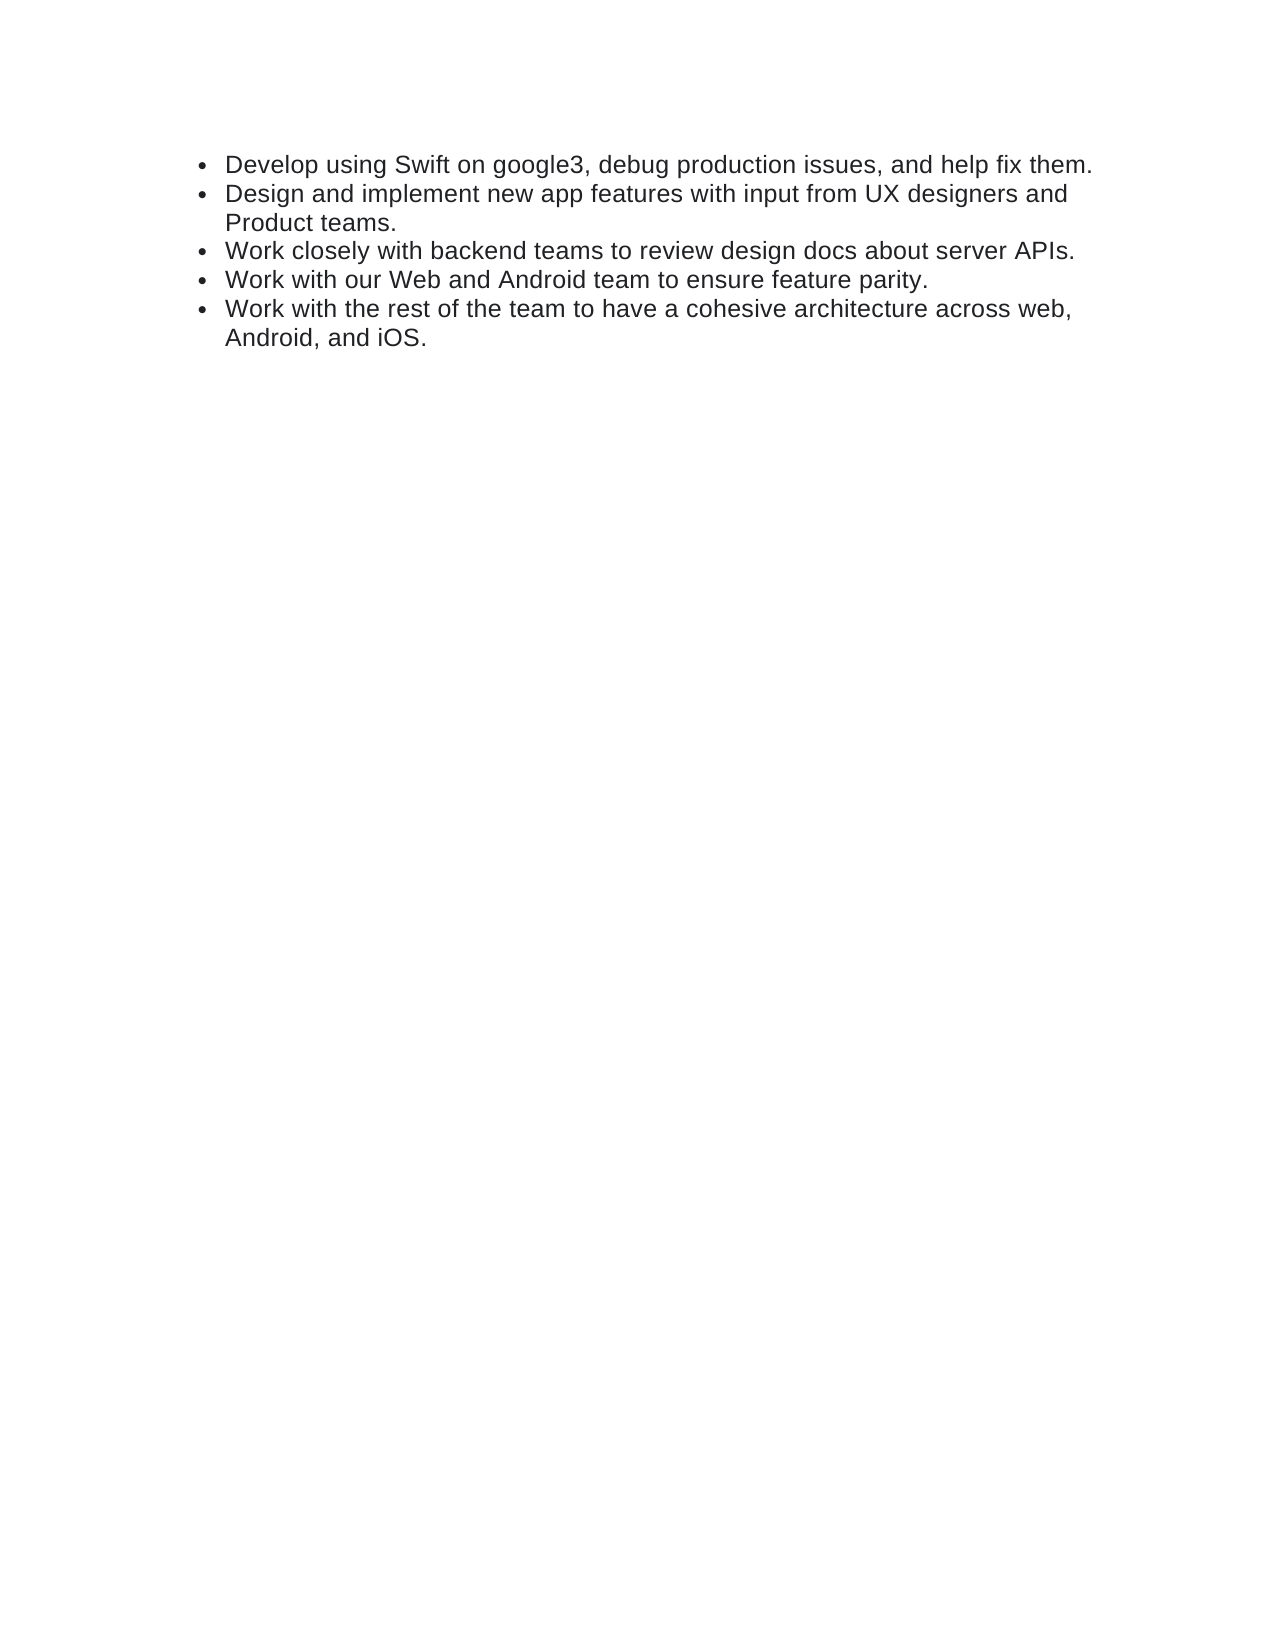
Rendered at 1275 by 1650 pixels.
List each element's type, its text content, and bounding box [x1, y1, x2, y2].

list Work closely with backend teams to review design docs about server APIs. [198, 236, 1125, 265]
list Work with our Web and Android team to ensure feature parity. [198, 265, 1125, 294]
list Design and implement new app features with input from UX designers and Product teams. [198, 179, 1125, 236]
list Develop using Swift on google3, debug production issues, and help fix them. [198, 150, 1125, 179]
list Work with the rest of the team to have a cohesive architecture across web, Android, and iOS. [198, 294, 1125, 351]
